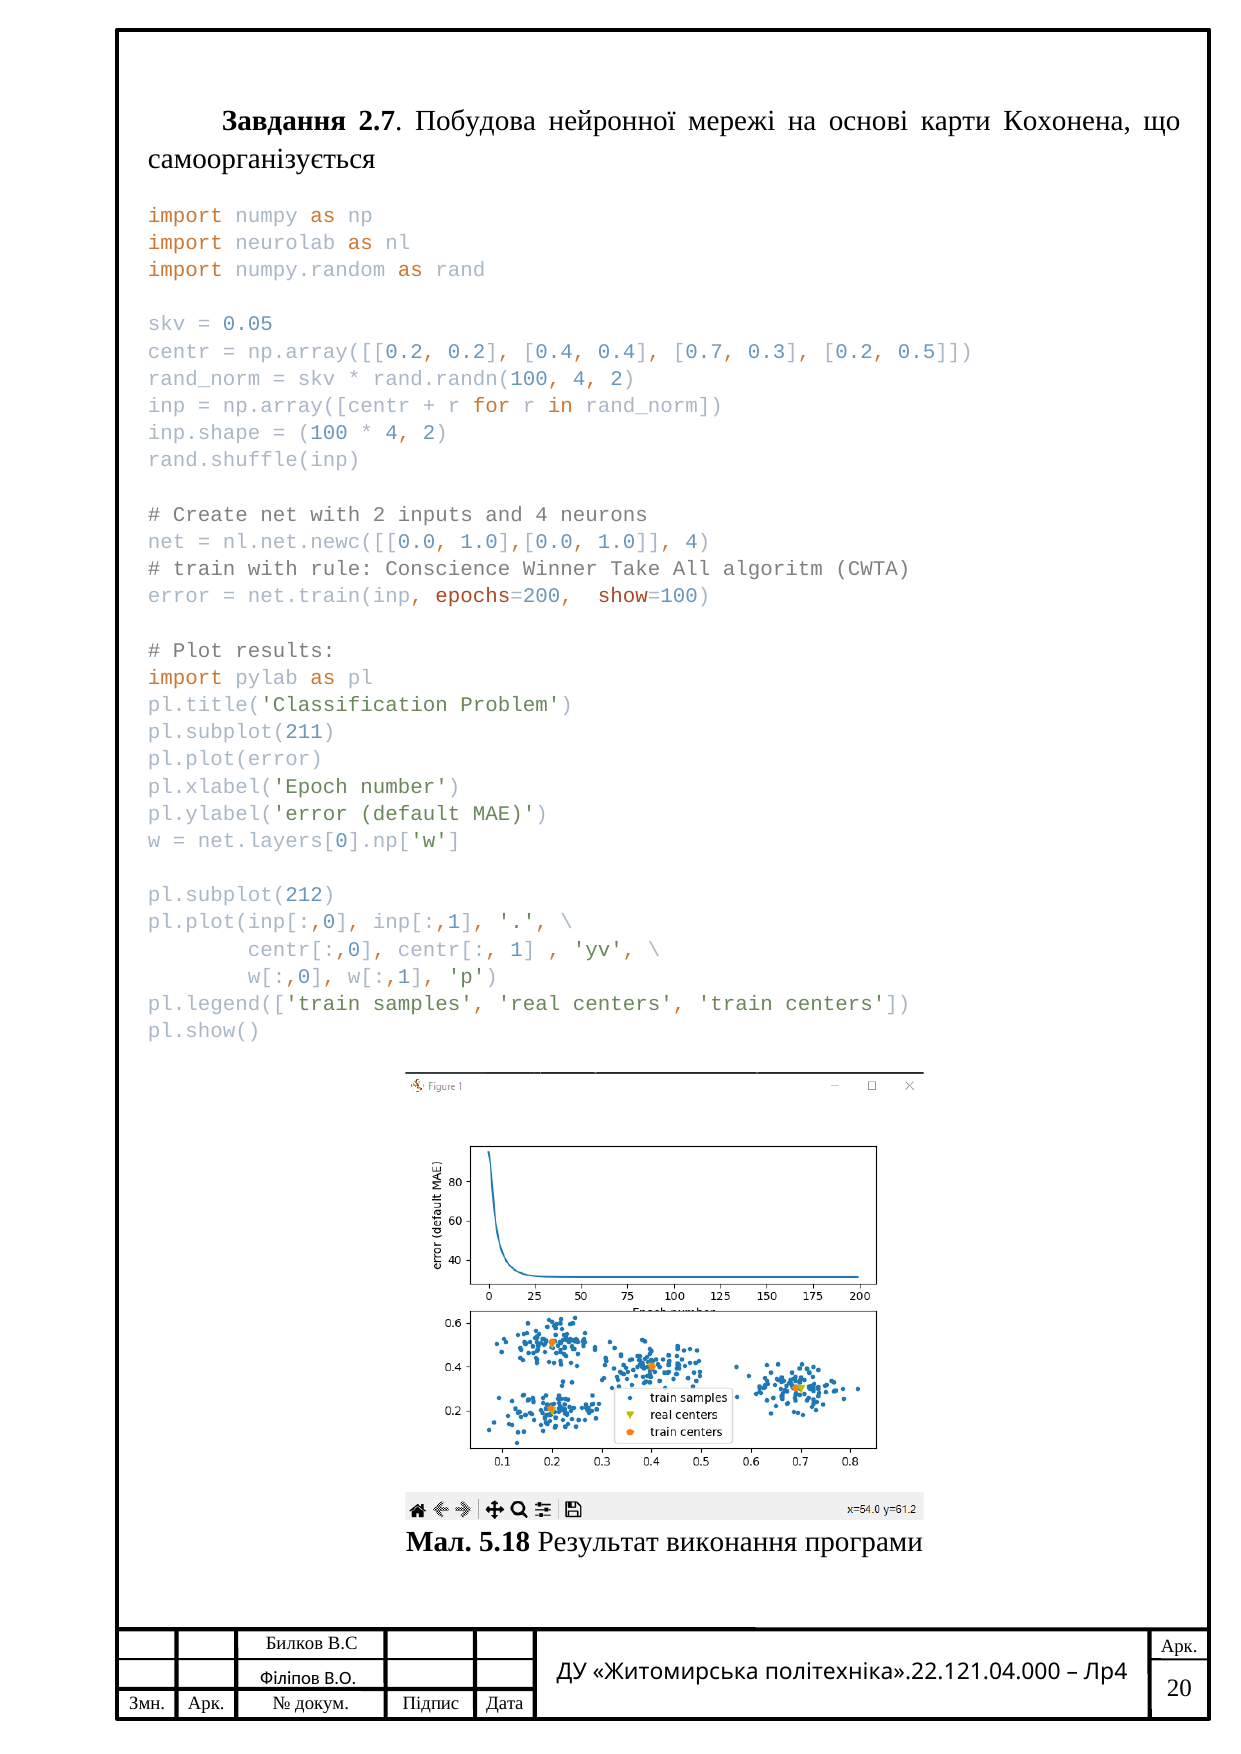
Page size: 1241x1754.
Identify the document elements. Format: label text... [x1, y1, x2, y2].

picture [405, 1072, 924, 1520]
text Завдання 2.7. Побудова нейронної мережі на основі карти Кохонена, що самоорганізується [148, 103, 1181, 175]
text import numpy as np import neurolab as nl import numpy.random as rand skv = 0.05 centr = np.array([[0.2, 0.2], [0.4, 0.4], [0.7, 0.3], [0.2, 0.5]]) rand_norm = skv * rand.randn(100, 4, 2) inp = np.array([centr + r for r in rand_norm]) inp.shape = (100 * 4, 2) rand.shuffle(inp) # Create net with 2 inputs and 4 neurons net = nl.net.newc([[0.0, 1.0],[0.0, 1.0]], 4) # train with rule: Conscience Winner Take All algoritm (CWTA) error = net.train(inp, epochs=200, show=100) # Plot results: import pylab as pl pl.title('Classification Problem') pl.subplot(211) pl.plot(error) pl.xlabel('Epoch number') pl.ylabel('error (default MAE)') w = net.layers[0].np['w'] pl.subplot(212) pl.plot(inp[:,0], inp[:,1], '.', \ centr[:,0], centr[:, 1] , 'yv', \ w[:,0], w[:,1], 'p') pl.legend(['train samples', 'real centers', 'train centers']) pl.show() [148, 205, 1181, 1044]
text Мал. 5.18 Результат виконання програми [148, 1524, 1181, 1557]
